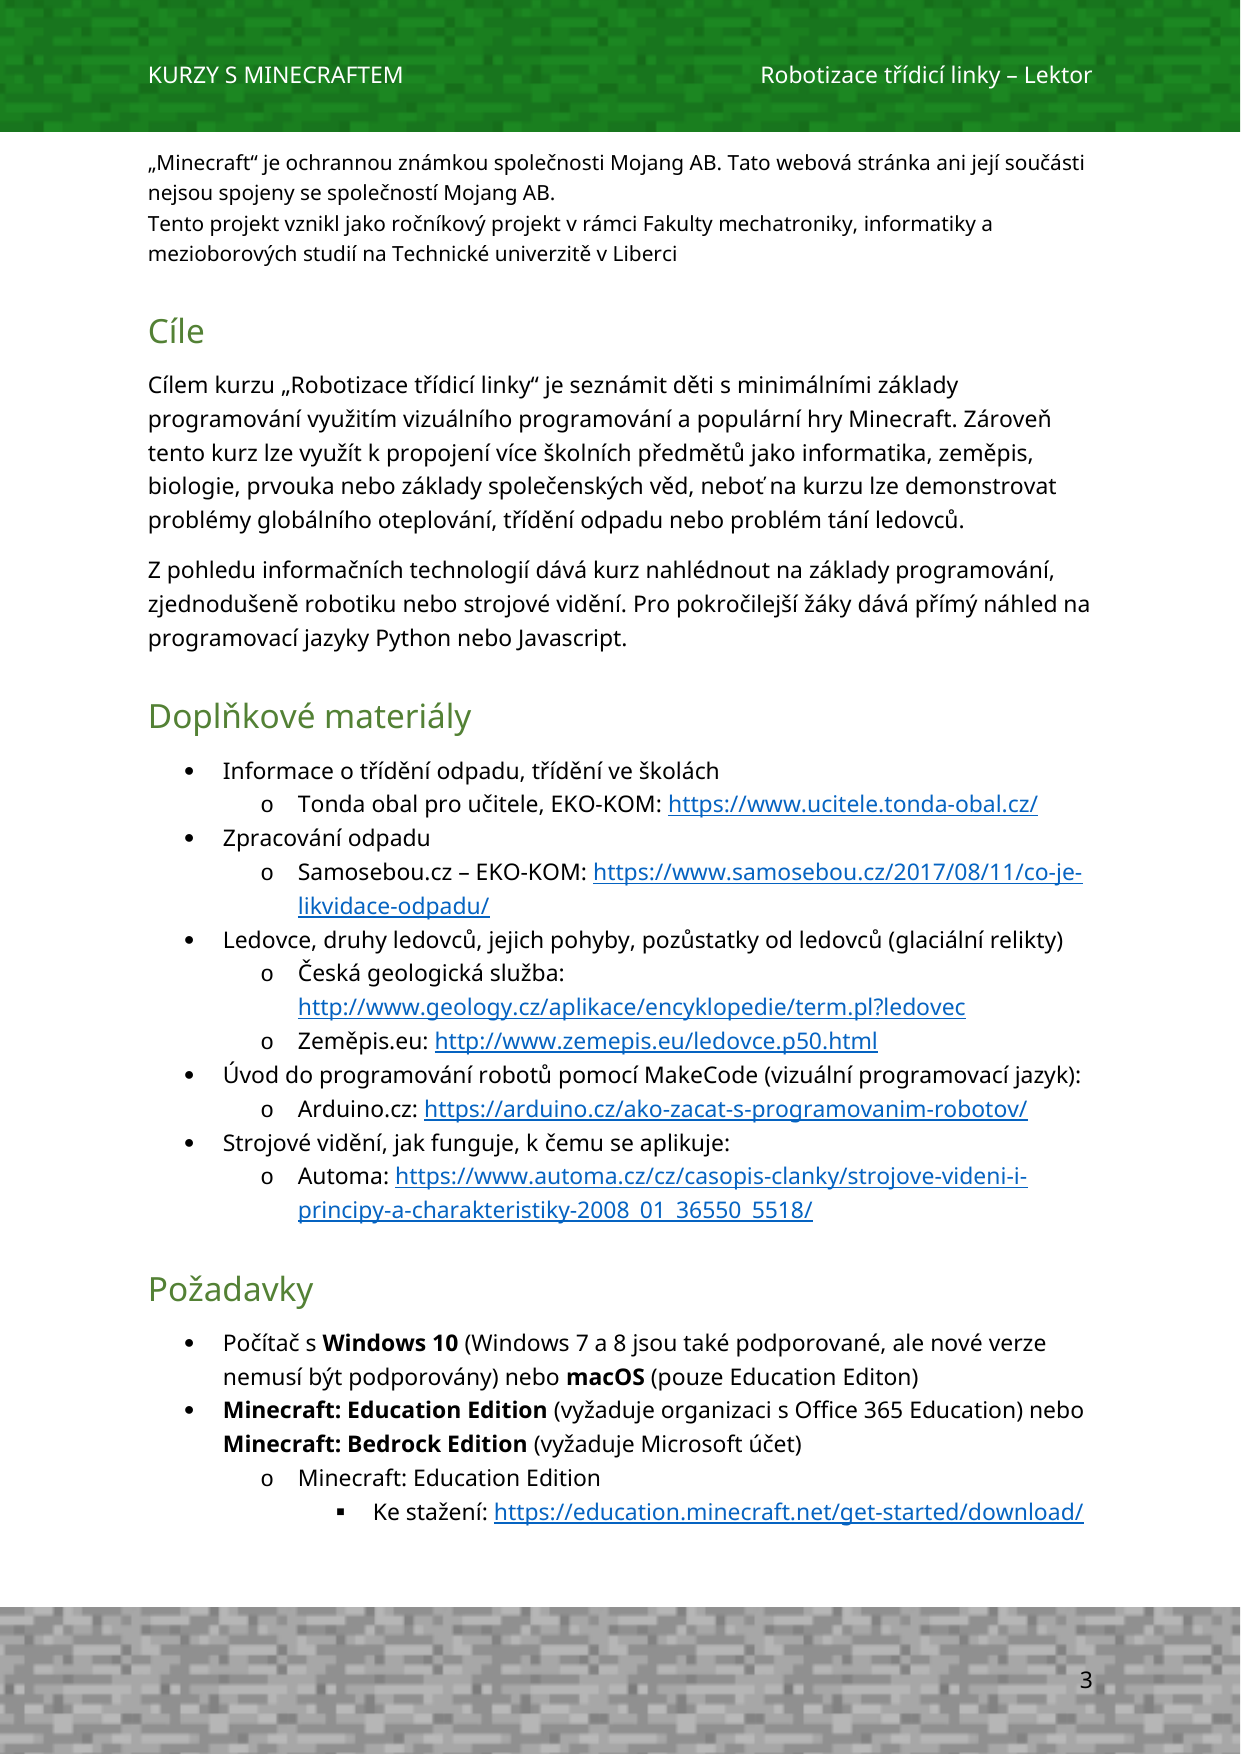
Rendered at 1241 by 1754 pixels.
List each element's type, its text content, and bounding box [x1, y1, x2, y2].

list Tonda obal pro učitele, EKO-KOM: https://www.ucitele.tonda-obal.cz/ [260, 788, 1093, 820]
text Z pohledu informačních technologií dává kurz nahlédnout na základy programování, zjednodušeně robotiku nebo strojové vidění. Pro pokročilejší žáky dává přímý náhled na programovací jazyky Python nebo Javascript. [148, 554, 1093, 653]
subtitle Doplňkové materiály [148, 693, 1093, 739]
list Strojové vidění, jak funguje, k čemu se aplikuje: [185, 1126, 1093, 1158]
list Informace o třídění odpadu, třídění ve školách [185, 755, 1093, 786]
subtitle Cíle [148, 308, 1093, 353]
list Minecraft: Education Edition [260, 1462, 1093, 1493]
list Ledovce, druhy ledovců, jejich pohyby, pozůstatky od ledovců (glaciální relikty) [185, 924, 1093, 955]
list Automa: https://www.automa.cz/cz/casopis-clanky/strojove-videni-i-principy-a-charakteristiky-2008_01_36550_5518/ [260, 1160, 1093, 1225]
picture [0, 0, 1241, 132]
list Zpracování odpadu [185, 822, 1093, 853]
list Ke stažení: https://education.minecraft.net/get-started/download/ [335, 1496, 1093, 1527]
list Arduino.cz: https://arduino.cz/ako-zacat-s-programovanim-robotov/ [260, 1093, 1093, 1124]
list Zeměpis.eu: http://www.zemepis.eu/ledovce.p50.html [260, 1025, 1093, 1056]
list Počítač s Windows 10 (Windows 7 a 8 jsou také podporované, ale nové verze nemusí být podporovány) nebo macOS (pouze Education Editon) [185, 1327, 1093, 1392]
list Česká geologická služba: http://www.geology.cz/aplikace/encyklopedie/term.pl?ledovec [260, 957, 1093, 1022]
picture [0, 1607, 1241, 1754]
list Samosebou.cz – EKO-KOM: https://www.samosebou.cz/2017/08/11/co-je-likvidace-odpadu/ [260, 856, 1093, 921]
text Cílem kurzu „Robotizace třídicí linky“ je seznámit děti s minimálními základy programování využitím vizuálního programování a populární hry Minecraft. Zároveň tento kurz lze využít k propojení více školních předmětů jako informatika, zeměpis, biologie, prvouka nebo základy společenských věd, neboť na kurzu lze demonstrovat problémy globálního oteplování, třídění odpadu nebo problém tání ledovců. [148, 369, 1093, 535]
list Minecraft: Education Edition (vyžaduje organizaci s Office 365 Education) nebo Minecraft: Bedrock Edition (vyžaduje Microsoft účet) [185, 1394, 1093, 1459]
subtitle Požadavky [148, 1265, 1093, 1311]
text „Minecraft“ je ochrannou známkou společnosti Mojang AB. Tato webová stránka ani její součásti nejsou spojeny se společností Mojang AB. Tento projekt vznikl jako ročníkový projekt v rámci Fakulty mechatroniky, informatiky a mezioborových studií na Technické univerzitě v Liberci [148, 148, 1093, 268]
list Úvod do programování robotů pomocí MakeCode (vizuální programovací jazyk): [185, 1059, 1093, 1090]
